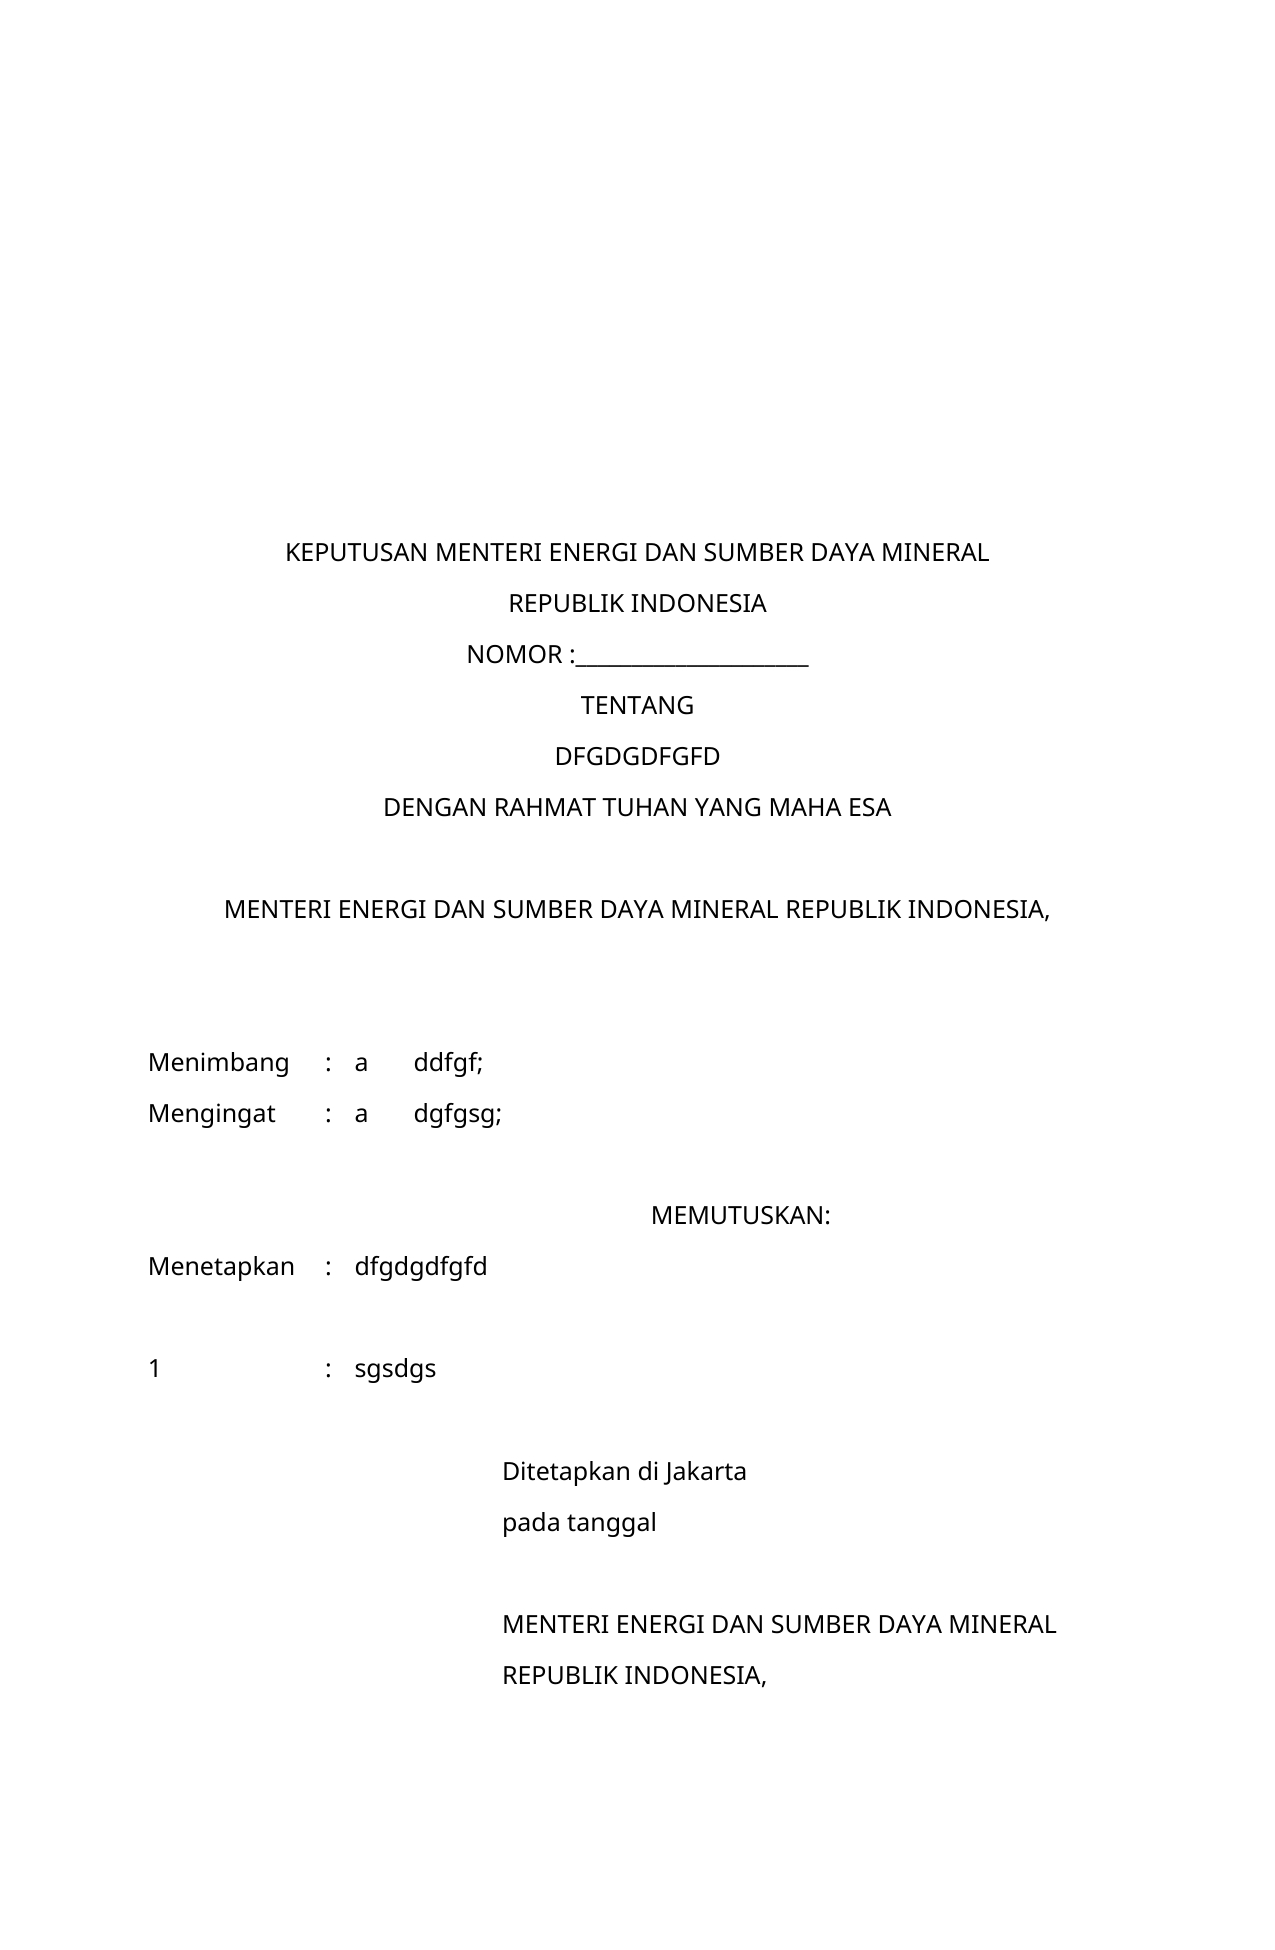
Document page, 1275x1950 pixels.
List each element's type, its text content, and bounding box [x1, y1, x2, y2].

text 1 : sgsdgs [148, 1351, 1127, 1385]
text MENTERI ENERGI DAN SUMBER DAYA MINERAL REPUBLIK INDONESIA, [148, 892, 1127, 926]
text MENTERI ENERGI DAN SUMBER DAYA MINERAL [502, 1606, 1127, 1640]
text pada tanggal [502, 1504, 1127, 1538]
text MEMUTUSKAN: [354, 1198, 1127, 1232]
text Menimbang : a ddfgf; [148, 1045, 1127, 1079]
text KEPUTUSAN MENTERI ENERGI DAN SUMBER DAYA MINERAL [148, 534, 1127, 568]
text dfgdgdfgfd [148, 738, 1127, 773]
text DENGAN RAHMAT TUHAN YANG MAHA ESA [148, 789, 1127, 824]
text NOMOR :_____________________ [148, 636, 1127, 671]
text TENTANG [148, 687, 1127, 722]
text Mengingat : a dgfgsg; [148, 1096, 1127, 1130]
text Menetapkan : dfgdgdfgfd [148, 1249, 1127, 1283]
text REPUBLIK INDONESIA [148, 585, 1127, 619]
text REPUBLIK INDONESIA, [502, 1657, 1127, 1691]
text Ditetapkan di Jakarta [502, 1453, 1127, 1487]
